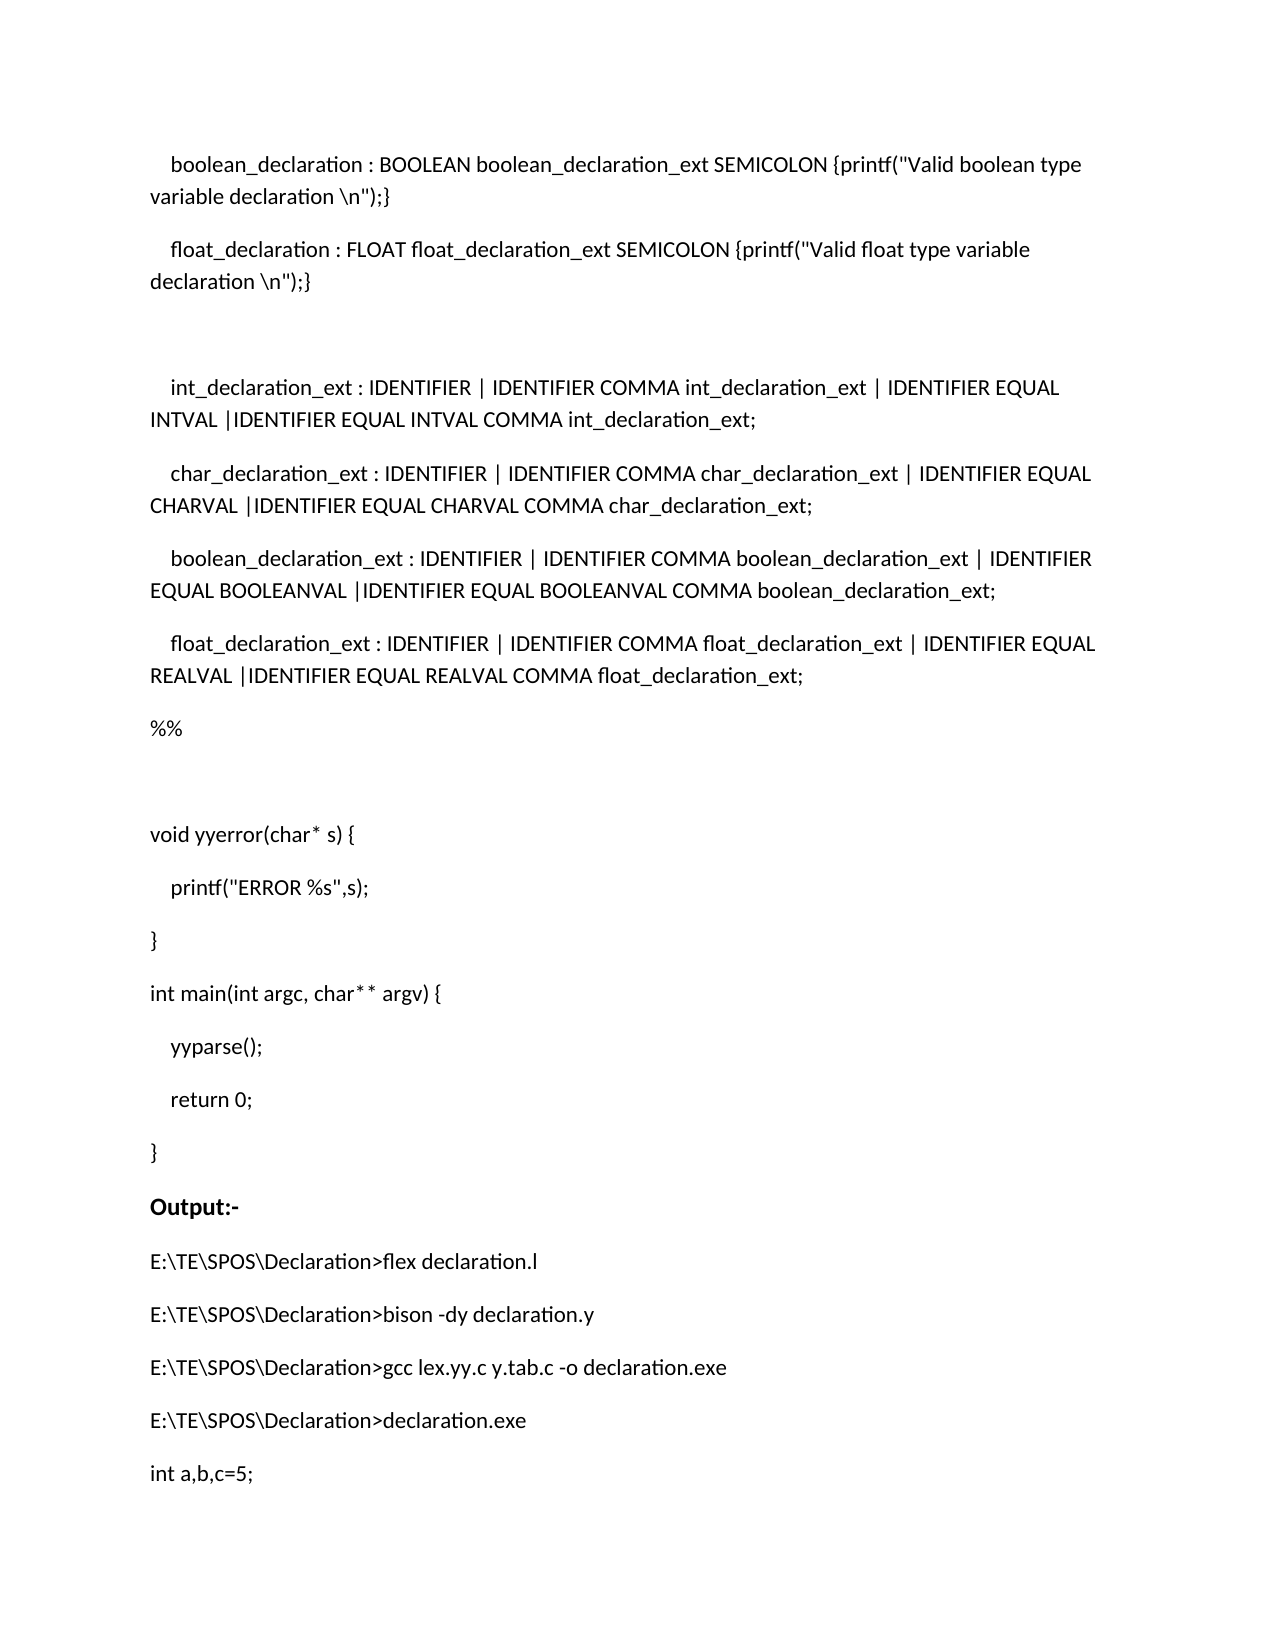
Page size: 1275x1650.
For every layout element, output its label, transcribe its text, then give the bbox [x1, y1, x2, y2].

text E:\TE\SPOS\Declaration>bison -dy declaration.y [150, 1300, 1125, 1328]
text char_declaration_ext : IDENTIFIER | IDENTIFIER COMMA char_declaration_ext | IDENTIFIER EQUAL CHARVAL |IDENTIFIER EQUAL CHARVAL COMMA char_declaration_ext; [150, 459, 1125, 519]
text float_declaration_ext : IDENTIFIER | IDENTIFIER COMMA float_declaration_ext | IDENTIFIER EQUAL REALVAL |IDENTIFIER EQUAL REALVAL COMMA float_declaration_ext; [150, 629, 1125, 689]
text int main(int argc, char** argv) { [150, 979, 1125, 1007]
text E:\TE\SPOS\Declaration>declaration.exe [150, 1406, 1125, 1434]
text return 0; [150, 1085, 1125, 1113]
text } [150, 926, 1125, 954]
text void yyerror(char* s) { [150, 820, 1125, 848]
text int a,b,c=5; [150, 1459, 1125, 1487]
text int_declaration_ext : IDENTIFIER | IDENTIFIER COMMA int_declaration_ext | IDENTIFIER EQUAL INTVAL |IDENTIFIER EQUAL INTVAL COMMA int_declaration_ext; [150, 373, 1125, 434]
text } [150, 1138, 1125, 1166]
text boolean_declaration_ext : IDENTIFIER | IDENTIFIER COMMA boolean_declaration_ext | IDENTIFIER EQUAL BOOLEANVAL |IDENTIFIER EQUAL BOOLEANVAL COMMA boolean_declaration_ext; [150, 544, 1125, 604]
text Output:- [150, 1191, 1125, 1222]
text printf("ERROR %s",s); [150, 873, 1125, 901]
text float_declaration : FLOAT float_declaration_ext SEMICOLON {printf("Valid float type variable declaration \n");} [150, 235, 1125, 295]
text boolean_declaration : BOOLEAN boolean_declaration_ext SEMICOLON {printf("Valid boolean type variable declaration \n");} [150, 150, 1125, 210]
text E:\TE\SPOS\Declaration>gcc lex.yy.c y.tab.c -o declaration.exe [150, 1353, 1125, 1381]
text yyparse(); [150, 1032, 1125, 1060]
text E:\TE\SPOS\Declaration>flex declaration.l [150, 1247, 1125, 1275]
text %% [150, 714, 1125, 742]
